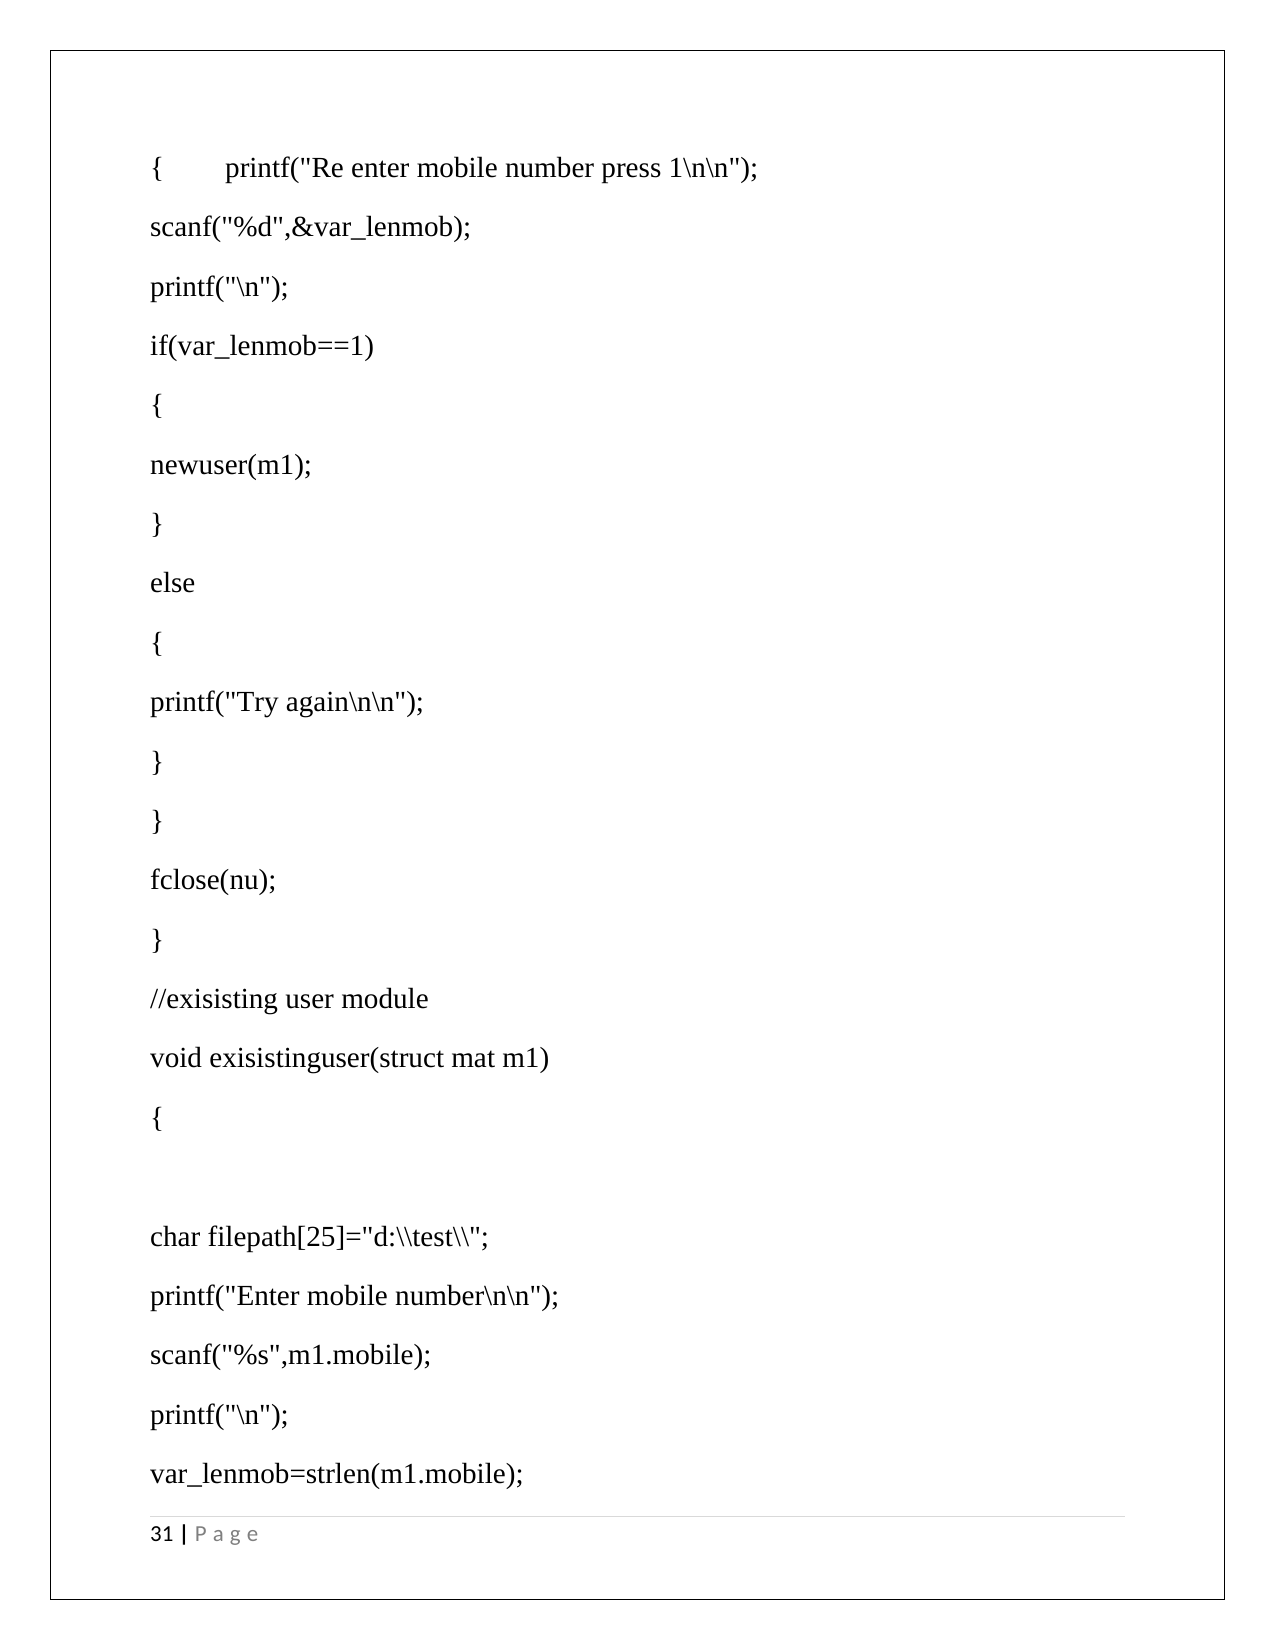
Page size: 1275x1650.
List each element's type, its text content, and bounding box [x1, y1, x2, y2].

text if(var_lenmob==1) [150, 328, 1125, 362]
text fclose(nu); [150, 862, 1125, 896]
text } [150, 506, 1125, 540]
text scanf("%d",&var_lenmob); [150, 209, 1125, 243]
text printf("\n"); [150, 1397, 1125, 1430]
text } [150, 922, 1125, 955]
text } [150, 803, 1125, 837]
text void exisistinguser(struct mat m1) [150, 1041, 1125, 1074]
text { [150, 387, 1125, 421]
text { [150, 1100, 1125, 1133]
text { printf("Re enter mobile number press 1\n\n"); [150, 150, 1125, 183]
text var_lenmob=strlen(m1.mobile); [150, 1456, 1125, 1490]
text printf("Enter mobile number\n\n"); [150, 1278, 1125, 1312]
text char filepath[25]="d:\\test\\"; [150, 1219, 1125, 1252]
text printf("\n"); [150, 269, 1125, 302]
text else [150, 566, 1125, 599]
text newuser(m1); [150, 447, 1125, 480]
text } [150, 744, 1125, 777]
text { [150, 625, 1125, 658]
text //exisisting user module [150, 981, 1125, 1015]
text printf("Try again\n\n"); [150, 684, 1125, 718]
text scanf("%s",m1.mobile); [150, 1337, 1125, 1371]
